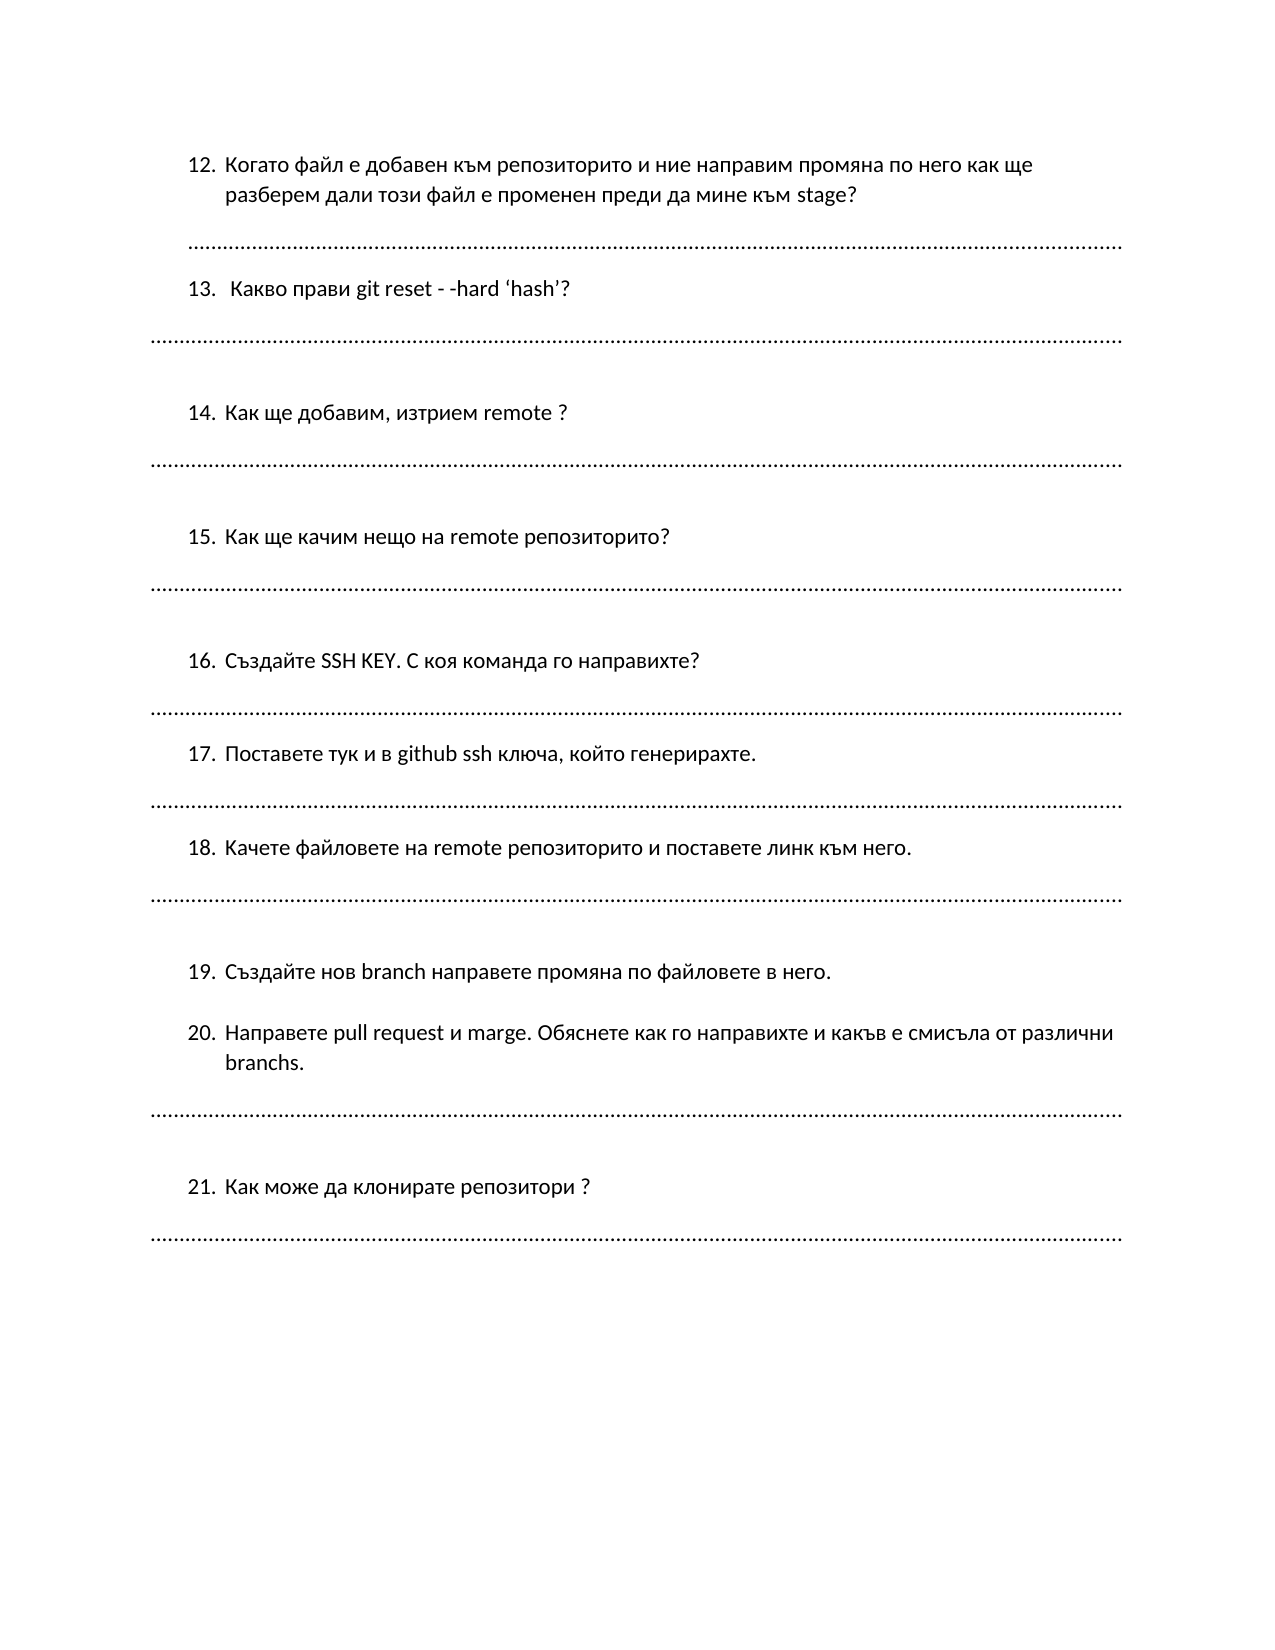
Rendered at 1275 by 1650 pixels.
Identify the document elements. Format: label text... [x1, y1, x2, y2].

list Поставете тук и в github ssh ключа, който генерирахте. [187, 739, 1125, 768]
list Направете pull request и marge. Обяснете как го направихте и какъв е смисъла от различни branchs. [187, 1018, 1125, 1076]
list Какво прави git reset - -hard ‘hash’? [187, 274, 1125, 302]
list Как ще добавим, изтрием remote ? [187, 398, 1125, 426]
list Създайте нов branch направете промяна по файловете в него. [187, 957, 1125, 985]
list Как може да клонирате репозитори ? [187, 1172, 1125, 1200]
list Как ще качим нещо на remote репозиторито? [187, 522, 1125, 550]
list Когато файл е добавен към репозиторито и ние направим промяна по него как ще разберем дали този файл е променен преди да мине към stage? [187, 150, 1125, 208]
list Kaчете файловете на remote репозиторито и поставете линк към него. [187, 833, 1125, 861]
list Създайте SSH KEY. С коя команда го направихте? [187, 646, 1125, 674]
